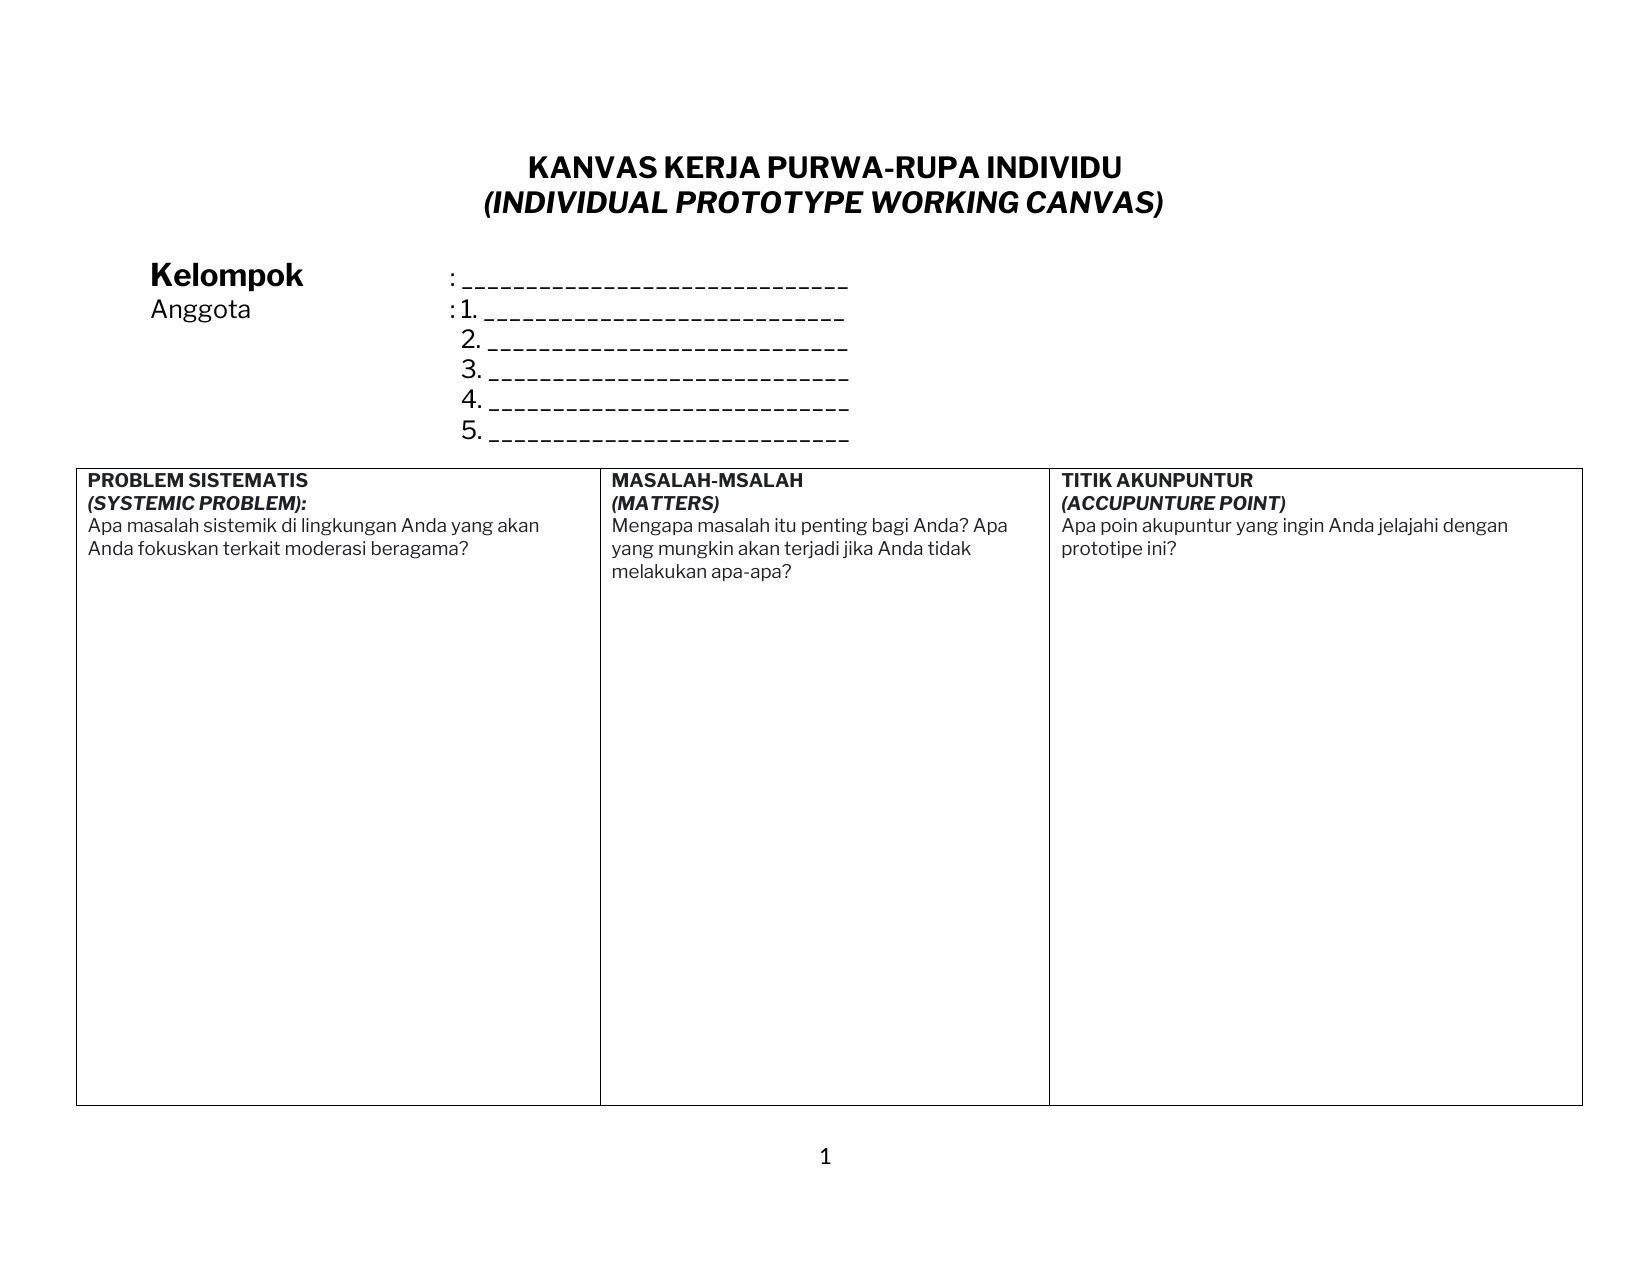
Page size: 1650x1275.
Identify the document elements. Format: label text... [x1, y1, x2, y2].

text 3. ____________________________ [150, 354, 1500, 385]
text KANVAS KERJA PURWA-RUPA INDIVIDU [150, 150, 1500, 185]
text 5. ____________________________ [150, 415, 1500, 445]
text Kelompok : ______________________________ [150, 256, 1500, 294]
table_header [77, 469, 600, 1105]
text 4. ____________________________ [150, 385, 1500, 415]
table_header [601, 469, 1049, 1105]
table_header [1050, 469, 1582, 1105]
text (INDIVIDUAL PROTOTYPE WORKING CANVAS) [150, 185, 1500, 221]
text 2. ____________________________ [150, 324, 1500, 354]
text Anggota : 1. ____________________________ [150, 294, 1500, 324]
